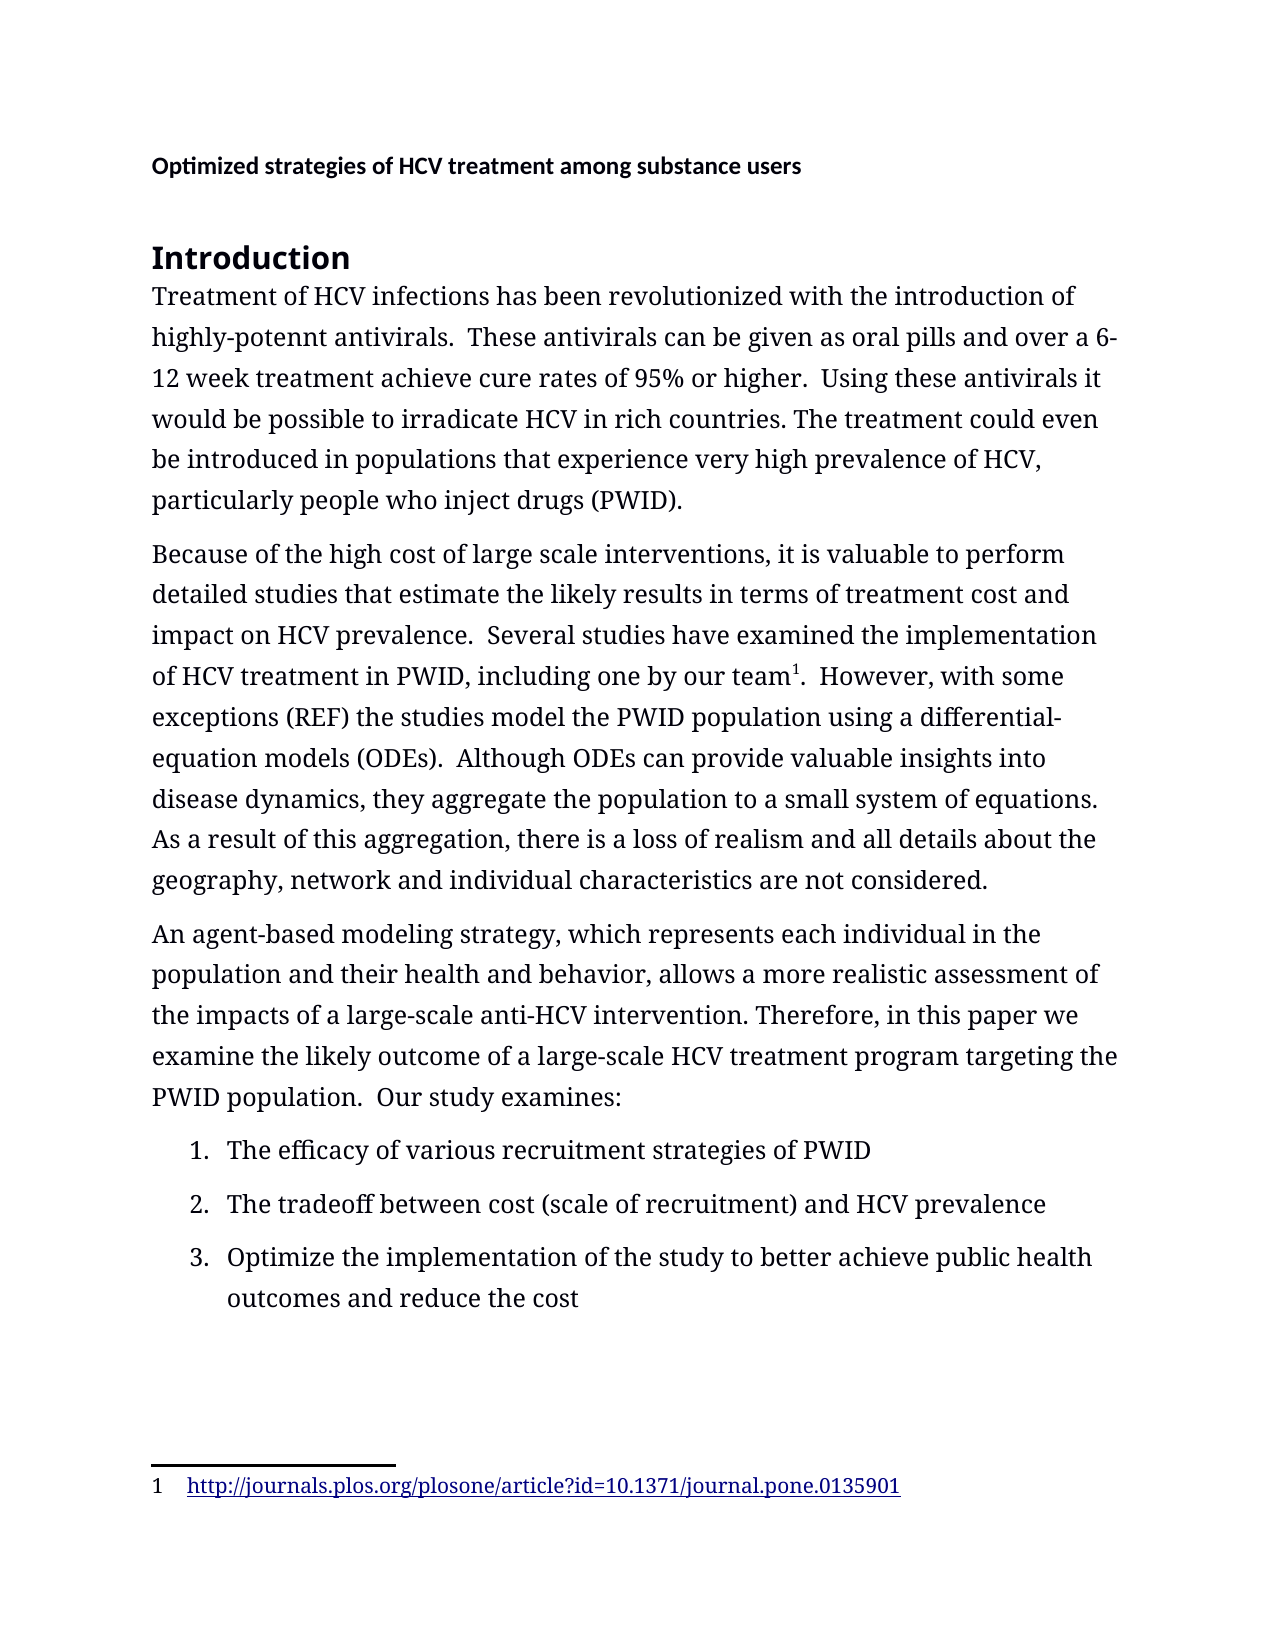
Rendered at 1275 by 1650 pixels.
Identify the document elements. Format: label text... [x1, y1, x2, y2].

text Treatment of HCV infections has been revolutionized with the introduction of highly-potennt antivirals. These antivirals can be given as oral pills and over a 6-12 week treatment achieve cure rates of 95% or higher. Using these antivirals it would be possible to irradicate HCV in rich countries. The treatment could even be introduced in populations that experience very high prevalence of HCV, particularly people who inject drugs (PWID). [152, 279, 1125, 517]
list The tradeoff between cost (scale of recruitment) and HCV prevalence [189, 1186, 1125, 1220]
text Because of the high cost of large scale interventions, it is valuable to perform detailed studies that estimate the likely results in terms of treatment cost and impact on HCV prevalence. Several studies have examined the implementation of HCV treatment in PWID, including one by our team. However, with some exceptions (REF) the studies model the PWID population using a differential-equation models (ODEs). Although ODEs can provide valuable insights into disease dynamics, they aggregate the population to a small system of equations. As a result of this aggregation, there is a loss of realism and all details about the geography, network and individual characteristics are not considered. [152, 536, 1125, 897]
list The efficacy of various recruitment strategies of PWID [189, 1133, 1125, 1167]
text Optimized strategies of HCV treatment among substance users [152, 150, 1125, 202]
list Optimize the implementation of the study to better achieve public health outcomes and reduce the cost [189, 1240, 1125, 1314]
subtitle Introduction [152, 236, 1125, 279]
text An agent-based modeling strategy, which represents each individual in the population and their health and behavior, allows a more realistic assessment of the impacts of a large-scale anti-HCV intervention. Therefore, in this paper we examine the likely outcome of a large-scale HCV treatment program targeting the PWID population. Our study examines: [152, 916, 1125, 1114]
